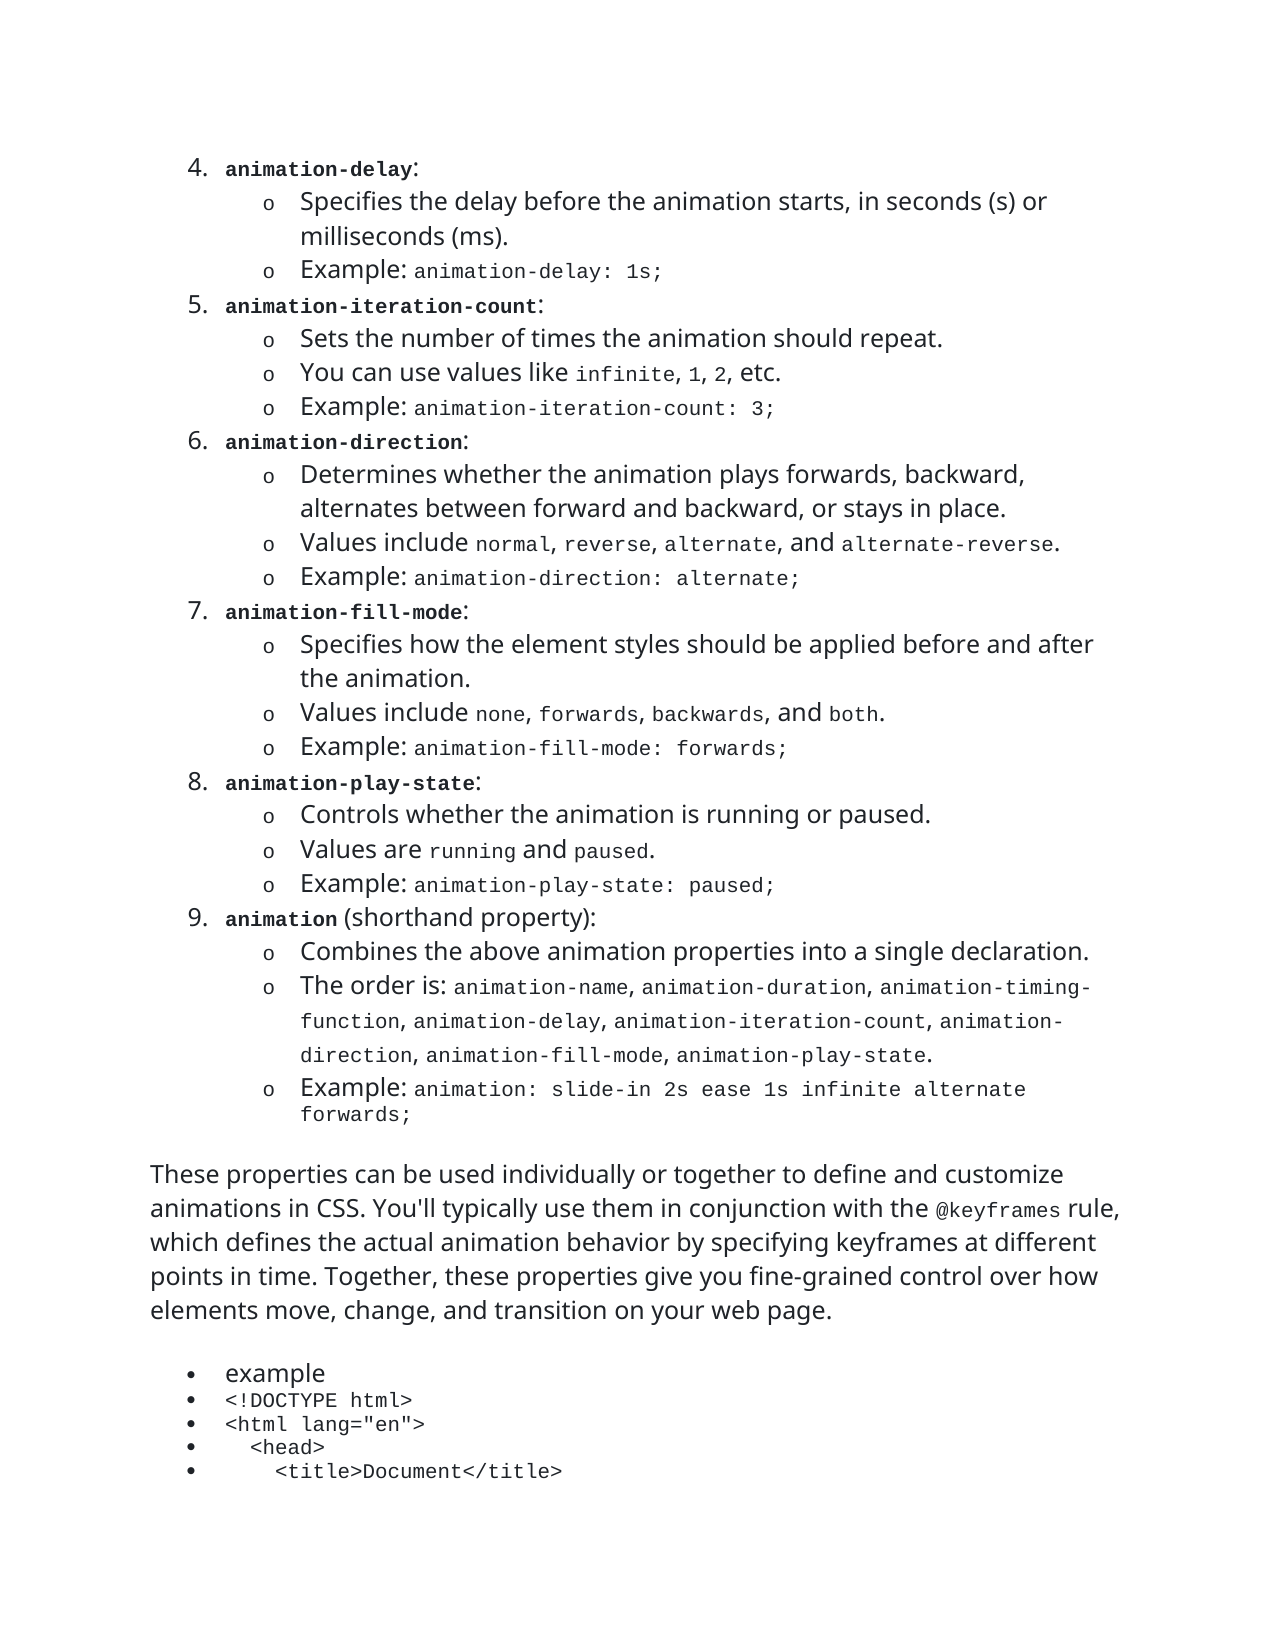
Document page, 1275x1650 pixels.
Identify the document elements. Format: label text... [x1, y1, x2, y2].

text These properties can be used individually or together to define and customize animations in CSS. You'll typically use them in conjunction with the @keyframes rule, which defines the actual animation behavior by specifying keyframes at different points in time. Together, these properties give you fine-grained control over how elements move, change, and transition on your web page. [150, 1157, 1125, 1327]
list <title>Document</title> [187, 1461, 1125, 1485]
list animation (shorthand property): [187, 899, 1125, 933]
list Controls whether the animation is running or paused. [262, 797, 1125, 831]
list animation-direction: [187, 422, 1125, 457]
list Specifies how the element styles should be applied before and after the animation. [262, 627, 1125, 695]
list example [187, 1356, 1125, 1390]
list <!DOCTYPE html> [187, 1390, 1125, 1414]
list Determines whether the animation plays forwards, backward, alternates between forward and backward, or stays in place. [262, 457, 1125, 525]
list Example: animation-fill-mode: forwards; [262, 729, 1125, 763]
list animation-delay: [187, 150, 1125, 184]
list Values include normal, reverse, alternate, and alternate-reverse. [262, 525, 1125, 559]
list Example: animation: slide-in 2s ease 1s infinite alternate forwards; [262, 1070, 1125, 1127]
list animation-iteration-count: [187, 286, 1125, 320]
list <head> [187, 1437, 1125, 1461]
list Values are running and paused. [262, 831, 1125, 865]
list Values include none, forwards, backwards, and both. [262, 695, 1125, 729]
list You can use values like infinite, 1, 2, etc. [262, 354, 1125, 388]
list The order is: animation-name, animation-duration, animation-timing-function, animation-delay, animation-iteration-count, animation-direction, animation-fill-mode, animation-play-state. [262, 967, 1125, 1070]
list Combines the above animation properties into a single declaration. [262, 933, 1125, 967]
list Example: animation-iteration-count: 3; [262, 388, 1125, 422]
list animation-play-state: [187, 763, 1125, 797]
list animation-fill-mode: [187, 593, 1125, 627]
list Example: animation-direction: alternate; [262, 559, 1125, 593]
list Specifies the delay before the animation starts, in seconds (s) or milliseconds (ms). [262, 184, 1125, 252]
list Example: animation-delay: 1s; [262, 252, 1125, 286]
list Example: animation-play-state: paused; [262, 865, 1125, 899]
list <html lang="en"> [187, 1414, 1125, 1437]
list Sets the number of times the animation should repeat. [262, 320, 1125, 354]
